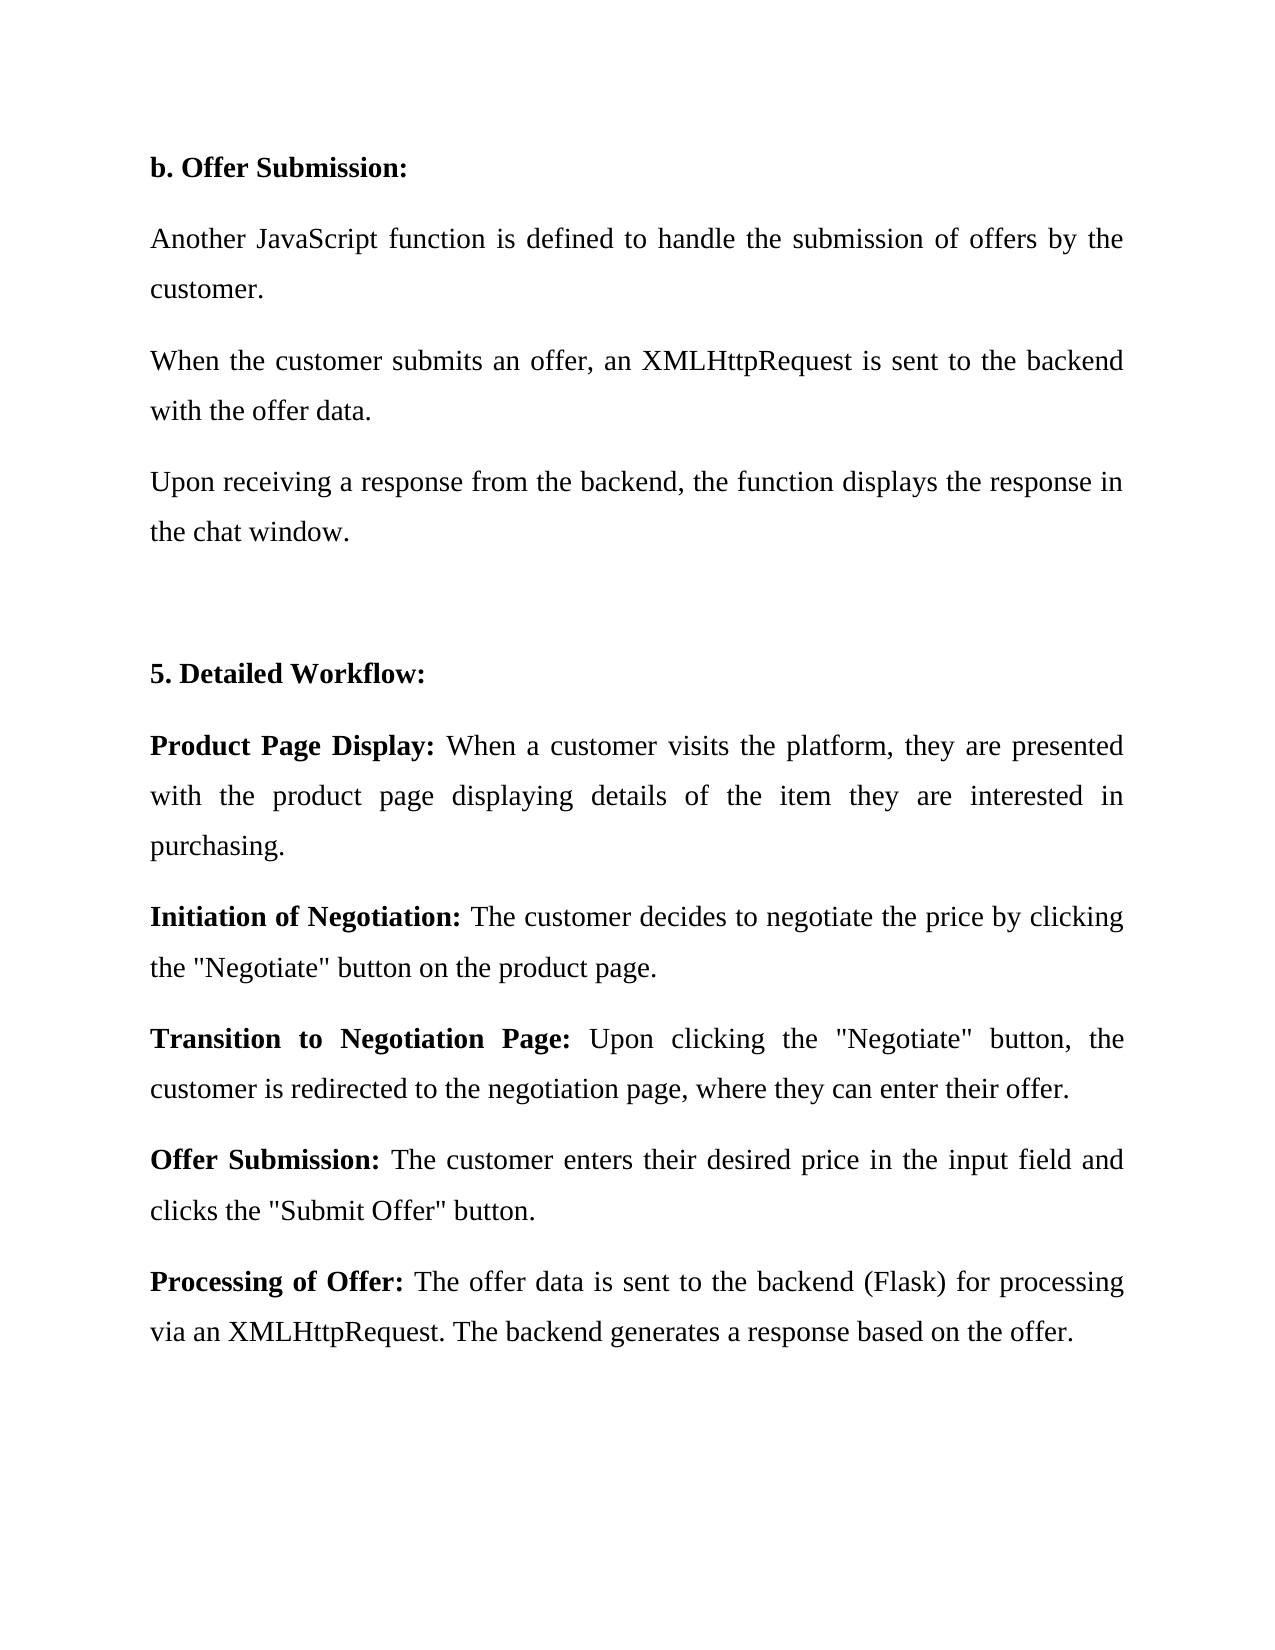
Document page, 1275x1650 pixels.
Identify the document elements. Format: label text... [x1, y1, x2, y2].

text Initiation of Negotiation: The customer decides to negotiate the price by clicking the "Negotiate" button on the product page. [150, 899, 1125, 983]
text Transition to Negotiation Page: Upon clicking the "Negotiate" button, the customer is redirected to the negotiation page, where they can enter their offer. [150, 1021, 1125, 1105]
text Another JavaScript function is defined to handle the submission of offers by the customer. [150, 221, 1125, 305]
text Product Page Display: When a customer visits the platform, they are presented with the product page displaying details of the item they are interested in purchasing. [150, 728, 1125, 862]
text b. Offer Submission: [150, 150, 1125, 183]
text Processing of Offer: The offer data is sent to the backend (Flask) for processing via an XMLHttpRequest. The backend generates a response based on the offer. [150, 1264, 1125, 1348]
text 5. Detailed Workflow: [150, 657, 1125, 690]
text Offer Submission: The customer enters their desired price in the input field and clicks the "Submit Offer" button. [150, 1142, 1125, 1226]
text When the customer submits an offer, an XMLHttpRequest is sent to the backend with the offer data. [150, 343, 1125, 426]
text Upon receiving a response from the backend, the function displays the response in the chat window. [150, 464, 1125, 548]
